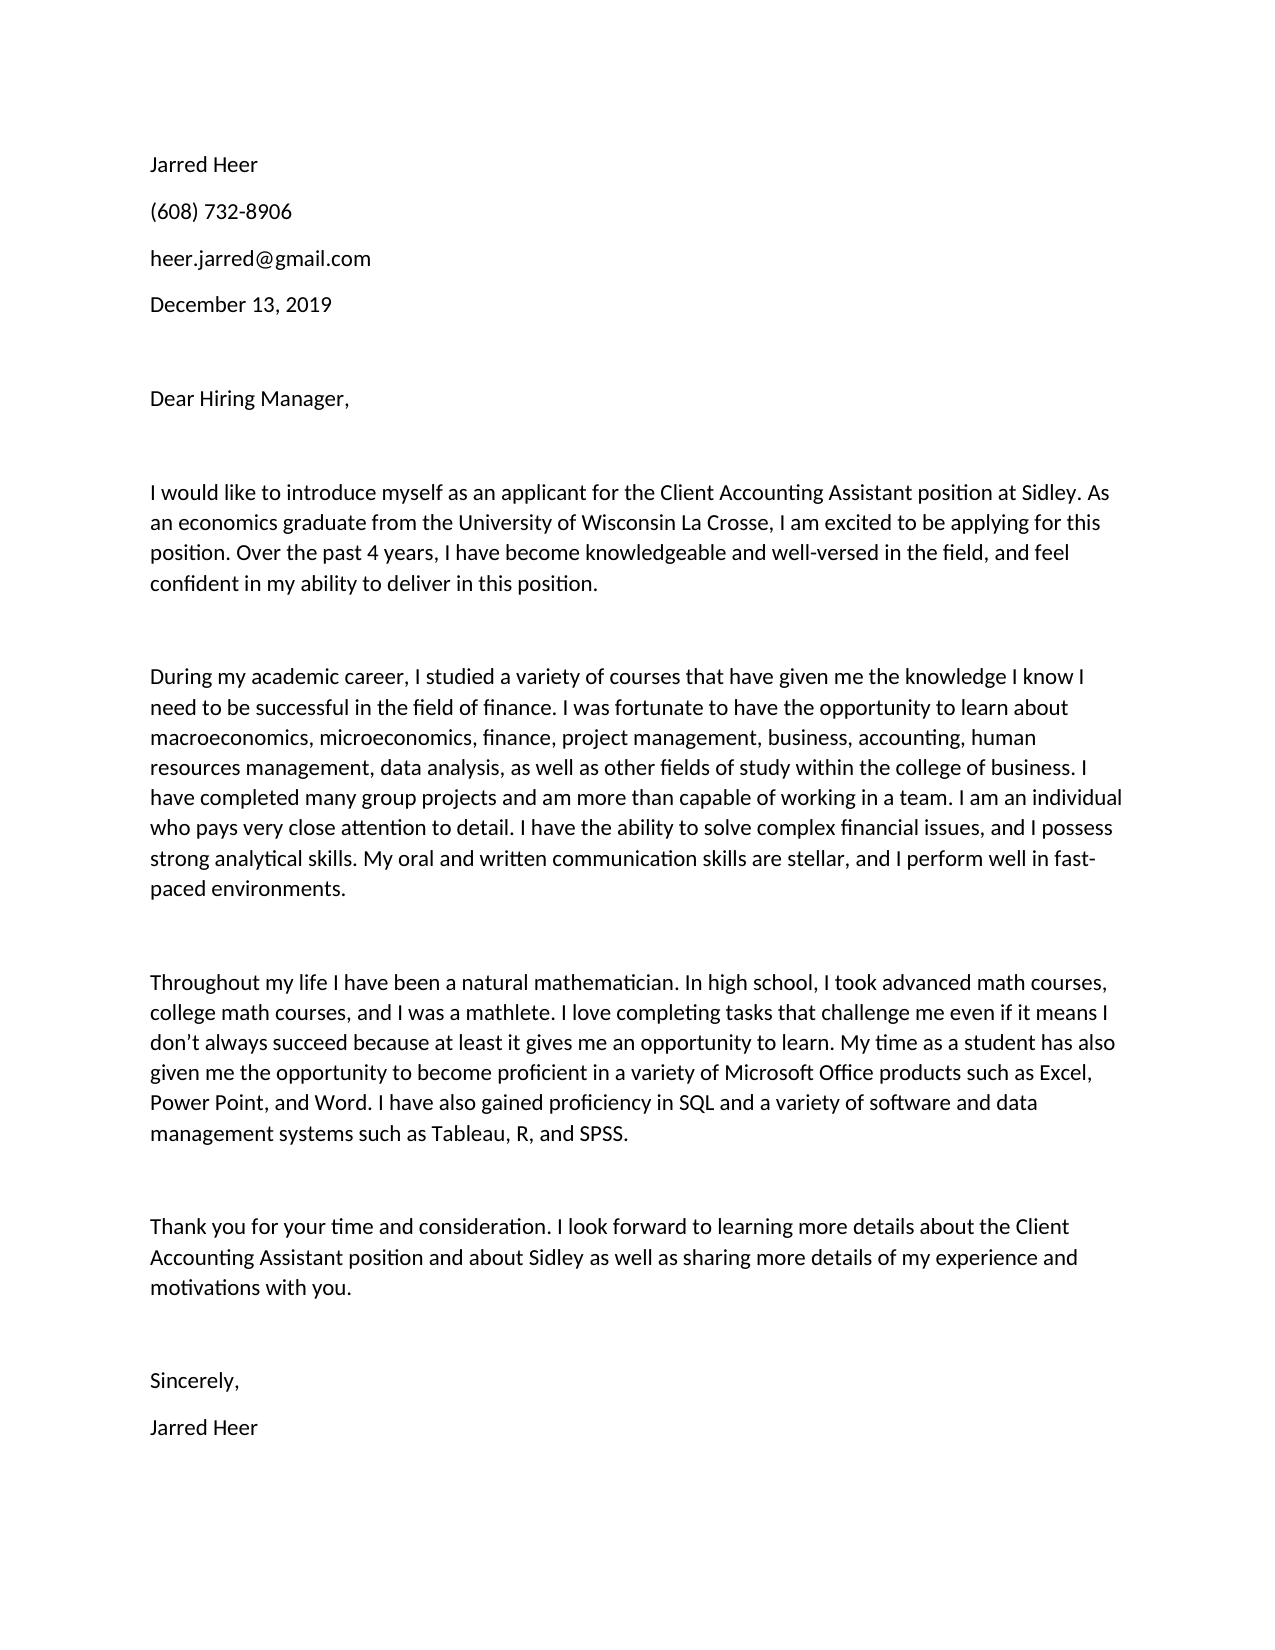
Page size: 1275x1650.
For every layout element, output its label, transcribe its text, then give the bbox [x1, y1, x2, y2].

text Thank you for your time and consideration. I look forward to learning more details about the Client Accounting Assistant position and about Sidley as well as sharing more details of my experience and motivations with you. [150, 1212, 1125, 1301]
text heer.jarred@gmail.com [150, 244, 1125, 272]
text I would like to introduce myself as an applicant for the Client Accounting Assistant position at Sidley. As an economics graduate from the University of Wisconsin La Crosse, I am excited to be applying for this position. Over the past 4 years, I have become knowledgeable and well-versed in the field, and feel confident in my ability to deliver in this position. [150, 478, 1125, 597]
text Sincerely, [150, 1367, 1125, 1395]
text (608) 732-8906 [150, 197, 1125, 225]
text Jarred Heer [150, 150, 1125, 178]
text During my academic career, I studied a variety of courses that have given me the knowledge I know I need to be successful in the field of finance. I was fortunate to have the opportunity to learn about macroeconomics, microeconomics, finance, project management, business, accounting, human resources management, data analysis, as well as other fields of study within the college of business. I have completed many group projects and am more than capable of working in a team. I am an individual who pays very close attention to detail. I have the ability to solve complex financial issues, and I possess strong analytical skills. My oral and written communication skills are stellar, and I perform well in fast-paced environments. [150, 662, 1125, 902]
text December 13, 2019 [150, 291, 1125, 319]
text Throughout my life I have been a natural mathematician. In high school, I took advanced math courses, college math courses, and I was a mathlete. I love completing tasks that challenge me even if it means I don’t always succeed because at least it gives me an opportunity to learn. My time as a student has also given me the opportunity to become proficient in a variety of Microsoft Office products such as Excel, Power Point, and Word. I have also gained proficiency in SQL and a variety of software and data management systems such as Tableau, R, and SPSS. [150, 968, 1125, 1147]
text Jarred Heer [150, 1413, 1125, 1442]
text Dear Hiring Manager, [150, 384, 1125, 412]
